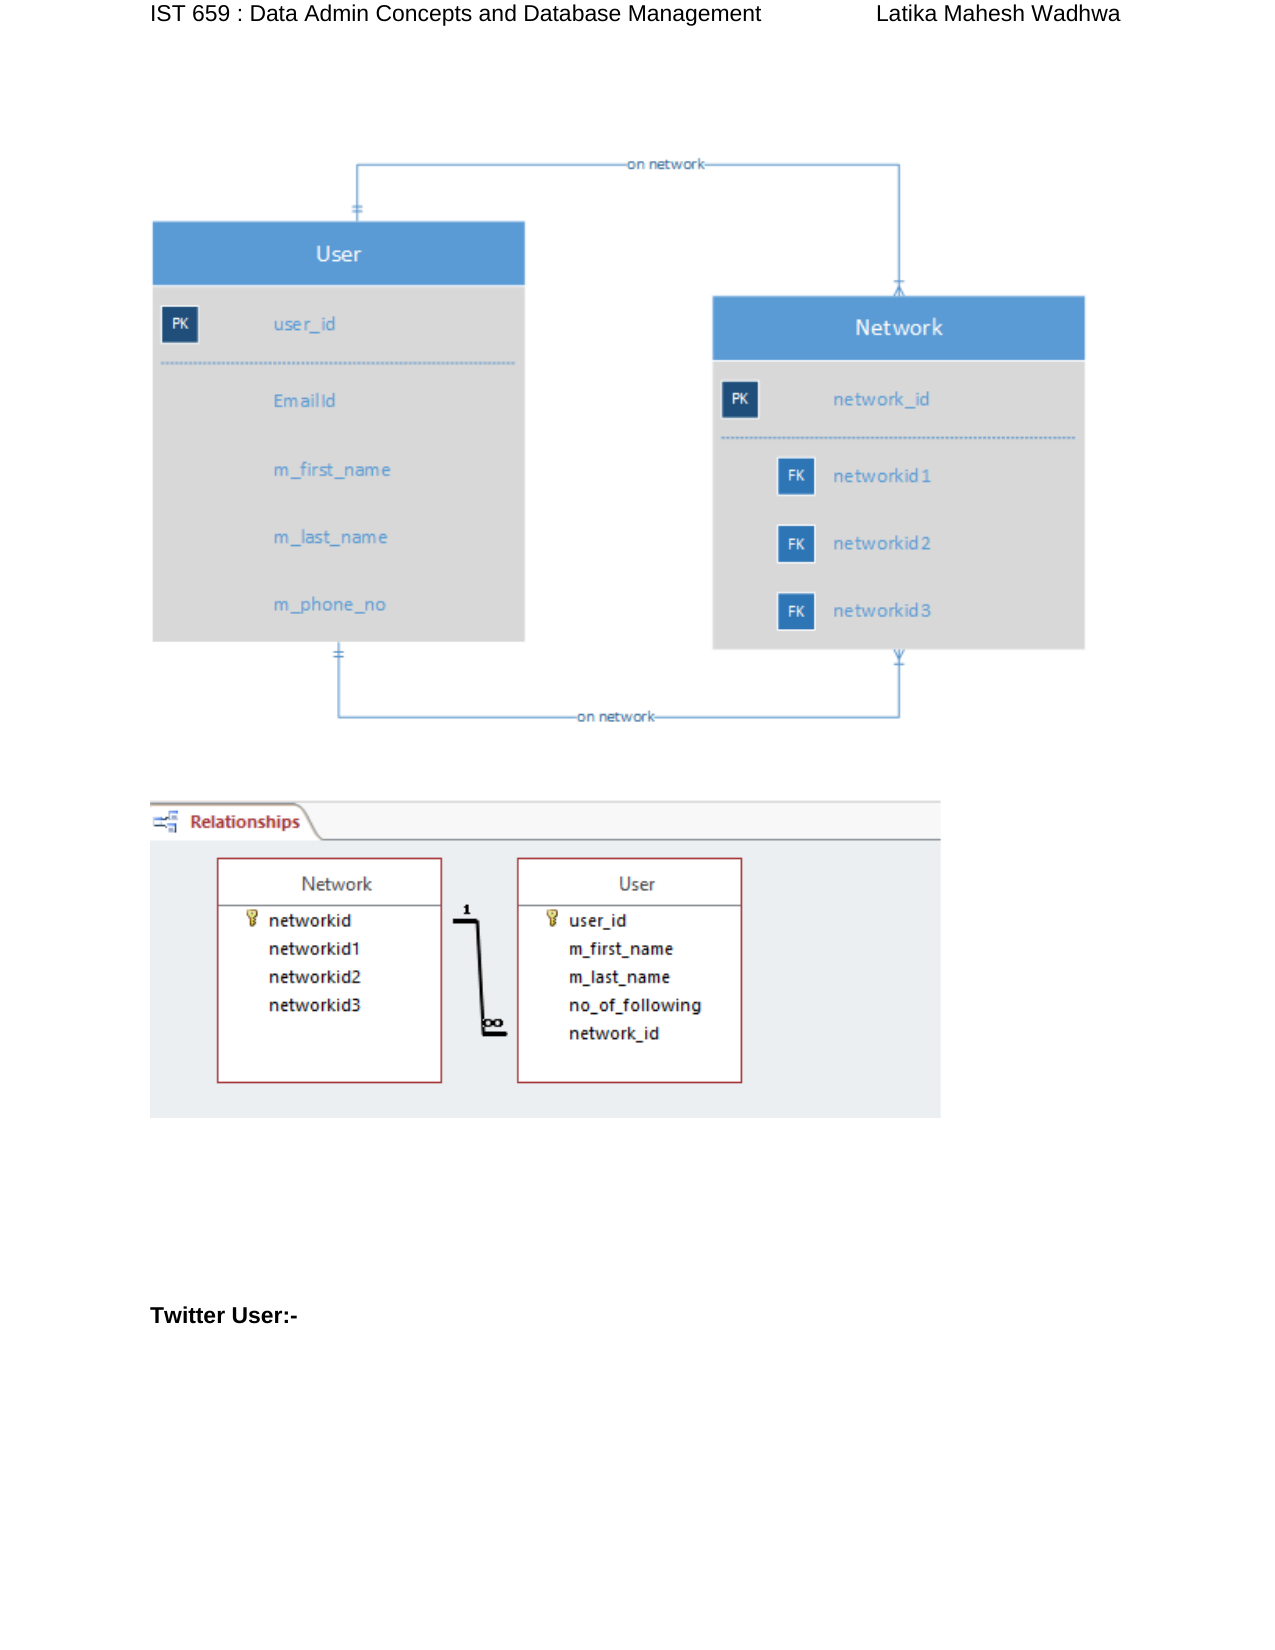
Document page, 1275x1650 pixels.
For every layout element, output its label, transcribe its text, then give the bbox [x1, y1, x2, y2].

picture [150, 800, 941, 1118]
picture [150, 150, 1088, 736]
text Twitter User:- [150, 1302, 1125, 1329]
